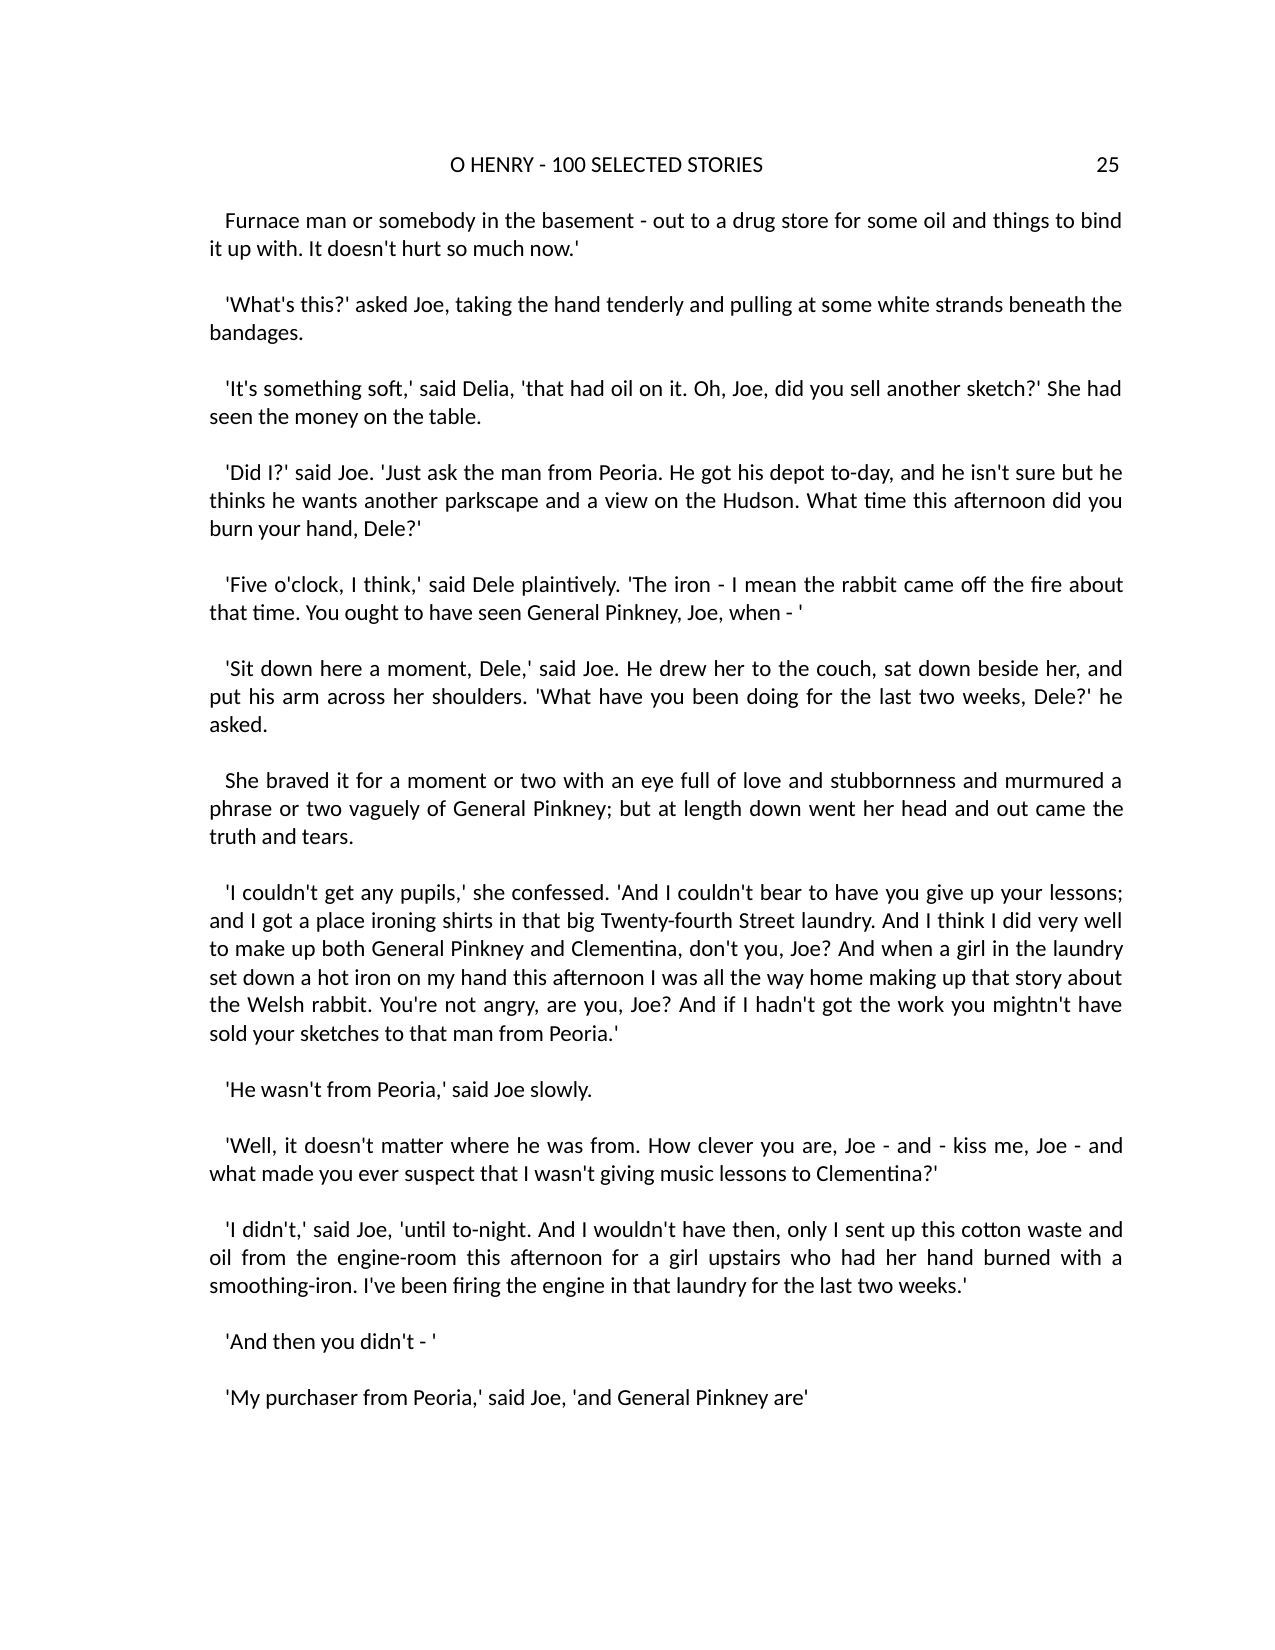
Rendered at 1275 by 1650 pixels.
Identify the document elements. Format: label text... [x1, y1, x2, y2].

text 'Five o'clock, I think,' said Dele plaintively. 'The iron - I mean the rabbit came off the fire about that time. You ought to have seen General Pinkney, Joe, when - ' [209, 570, 1125, 626]
text 'Sit down here a moment, Dele,' said Joe. He drew her to the couch, sat down beside her, and put his arm across her shoulders. 'What have you been doing for the last two weeks, Dele?' he asked. [209, 654, 1125, 738]
text 'And then you didn't - ' [209, 1327, 1125, 1355]
text 'Well, it doesn't matter where he was from. How clever you are, Joe - and - kiss me, Joe - and what made you ever suspect that I wasn't giving music lessons to Clementina?' [209, 1131, 1125, 1187]
text O HENRY - 100 SELECTED STORIES 25 [434, 150, 1125, 178]
text 'He wasn't from Peoria,' said Joe slowly. [209, 1075, 1125, 1103]
text 'Did I?' said Joe. 'Just ask the man from Peoria. He got his depot to-day, and he isn't sure but he thinks he wants another parkscape and a view on the Hudson. What time this afternoon did you burn your hand, Dele?' [209, 458, 1125, 542]
text 'I didn't,' said Joe, 'until to-night. And I wouldn't have then, only I sent up this cotton waste and oil from the engine-room this afternoon for a girl upstairs who had her hand burned with a smoothing-iron. I've been firing the engine in that laundry for the last two weeks.' [209, 1215, 1125, 1299]
text 'I couldn't get any pupils,' she confessed. 'And I couldn't bear to have you give up your lessons; and I got a place ironing shirts in that big Twenty-fourth Street laundry. And I think I did very well to make up both General Pinkney and Clementina, don't you, Joe? And when a girl in the laundry set down a hot iron on my hand this afternoon I was all the way home making up that story about the Welsh rabbit. You're not angry, are you, Joe? And if I hadn't got the work you mightn't have sold your sketches to that man from Peoria.' [209, 878, 1125, 1047]
text 'It's something soft,' said Delia, 'that had oil on it. Oh, Joe, did you sell another sketch?' She had seen the money on the table. [209, 374, 1125, 430]
text 'What's this?' asked Joe, taking the hand tenderly and pulling at some white strands beneath the bandages. [209, 290, 1125, 346]
text She braved it for a moment or two with an eye full of love and stubbornness and murmured a phrase or two vaguely of General Pinkney; but at length down went her head and out came the truth and tears. [209, 766, 1125, 851]
text 'My purchaser from Peoria,' said Joe, 'and General Pinkney are' [209, 1383, 1125, 1411]
text Furnace man or somebody in the basement - out to a drug store for some oil and things to bind it up with. It doesn't hurt so much now.' [209, 206, 1125, 262]
